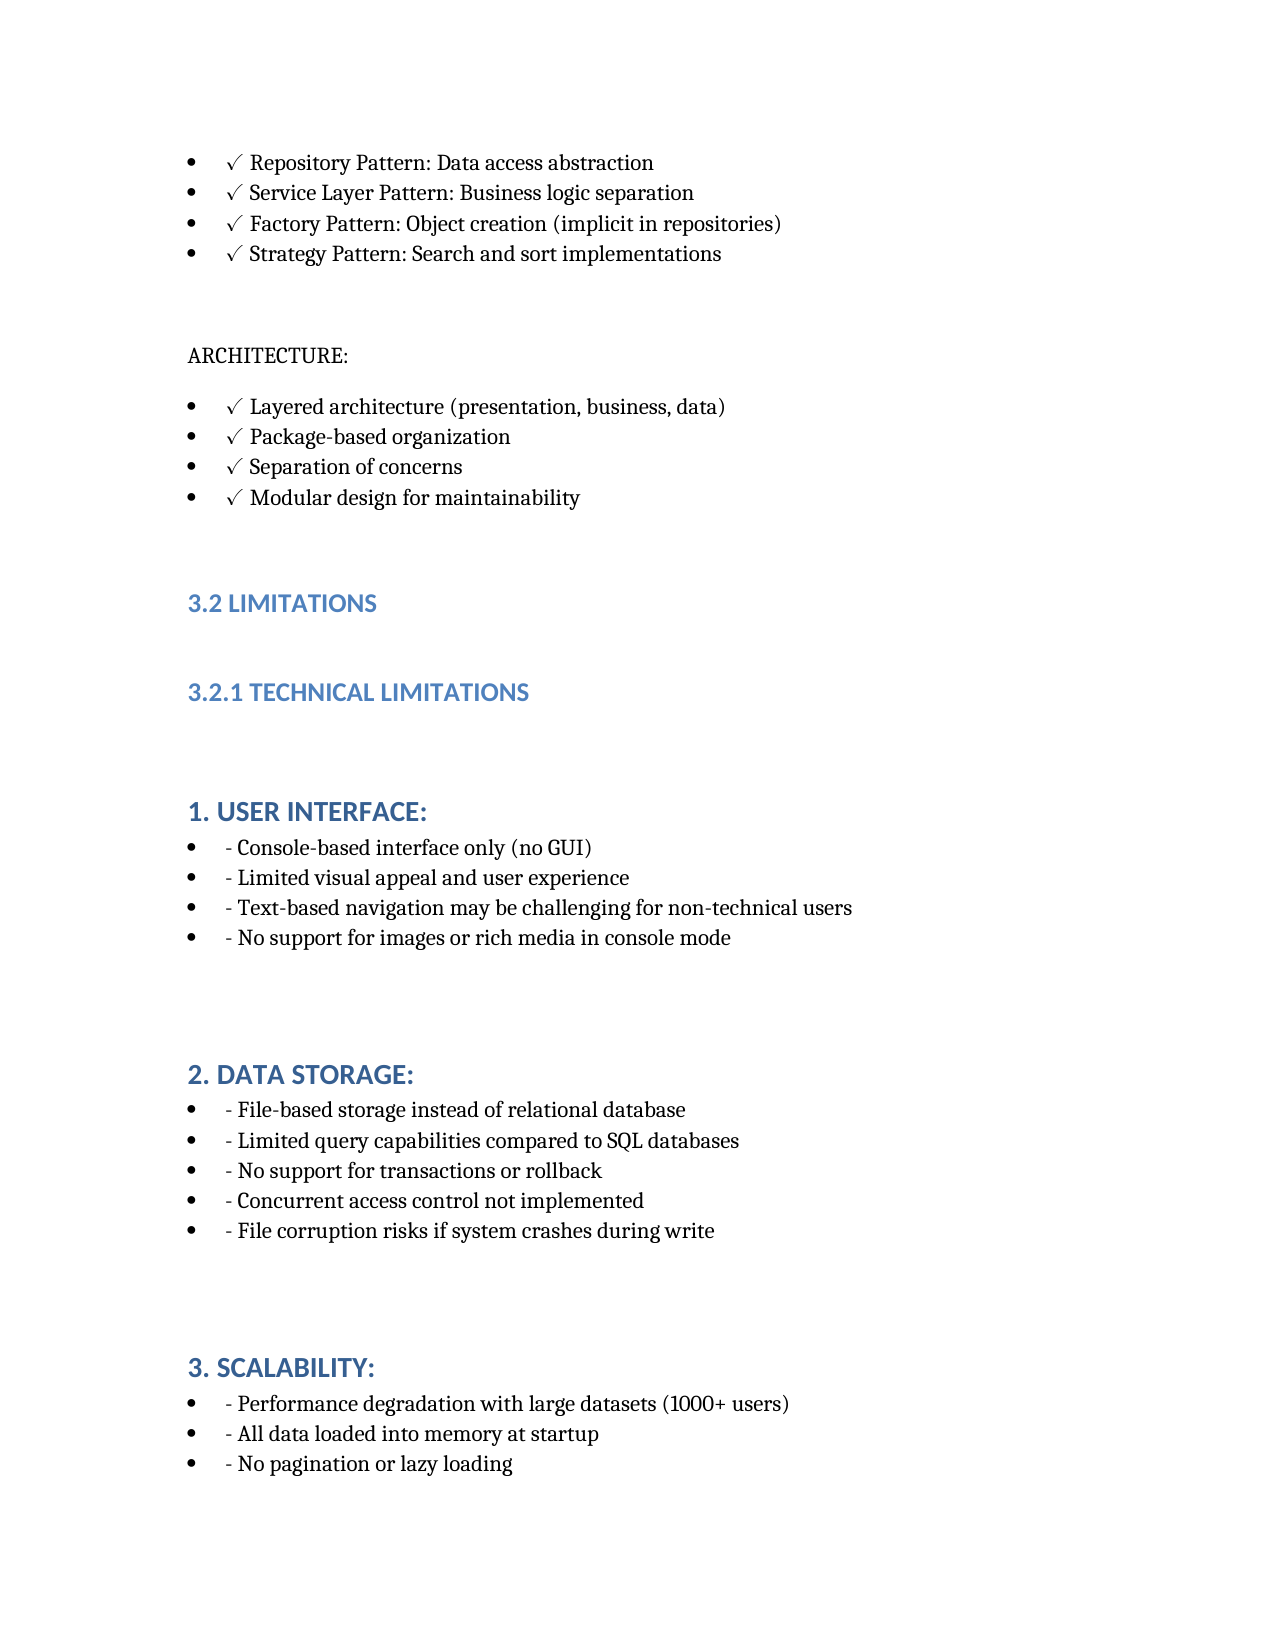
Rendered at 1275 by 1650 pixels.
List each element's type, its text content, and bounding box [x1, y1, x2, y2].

list ✓ Layered architecture (presentation, business, data) [187, 394, 1087, 420]
list - Limited visual appeal and user experience [187, 865, 1087, 891]
list - File corruption risks if system crashes during write [187, 1218, 1087, 1244]
list ✓ Factory Pattern: Object creation (implicit in repositories) [187, 210, 1087, 237]
list - All data loaded into memory at startup [187, 1421, 1087, 1447]
subtitle 3. SCALABILITY: [187, 1349, 1087, 1385]
subtitle 3.2.1 TECHNICAL LIMITATIONS [187, 675, 1087, 708]
list ✓ Service Layer Pattern: Business logic separation [187, 180, 1087, 207]
list - Text-based navigation may be challenging for non-technical users [187, 895, 1087, 921]
list ✓ Strategy Pattern: Search and sort implementations [187, 241, 1087, 267]
list ✓ Separation of concerns [187, 454, 1087, 481]
list - No pagination or lazy loading [187, 1451, 1087, 1477]
text ARCHITECTURE: [187, 343, 1087, 369]
list - No support for transactions or rollback [187, 1158, 1087, 1184]
subtitle 3.2 LIMITATIONS [187, 586, 1087, 619]
list - Limited query capabilities compared to SQL databases [187, 1127, 1087, 1154]
list - Console-based interface only (no GUI) [187, 834, 1087, 861]
list - Performance degradation with large datasets (1000+ users) [187, 1390, 1087, 1417]
list - No support for images or rich media in console mode [187, 925, 1087, 951]
list - Concurrent access control not implemented [187, 1188, 1087, 1214]
list ✓ Package-based organization [187, 424, 1087, 450]
list - File-based storage instead of relational database [187, 1097, 1087, 1124]
subtitle 1. USER INTERFACE: [187, 793, 1087, 829]
list ✓ Modular design for maintainability [187, 484, 1087, 511]
subtitle 2. DATA STORAGE: [187, 1056, 1087, 1092]
list ✓ Repository Pattern: Data access abstraction [187, 150, 1087, 176]
